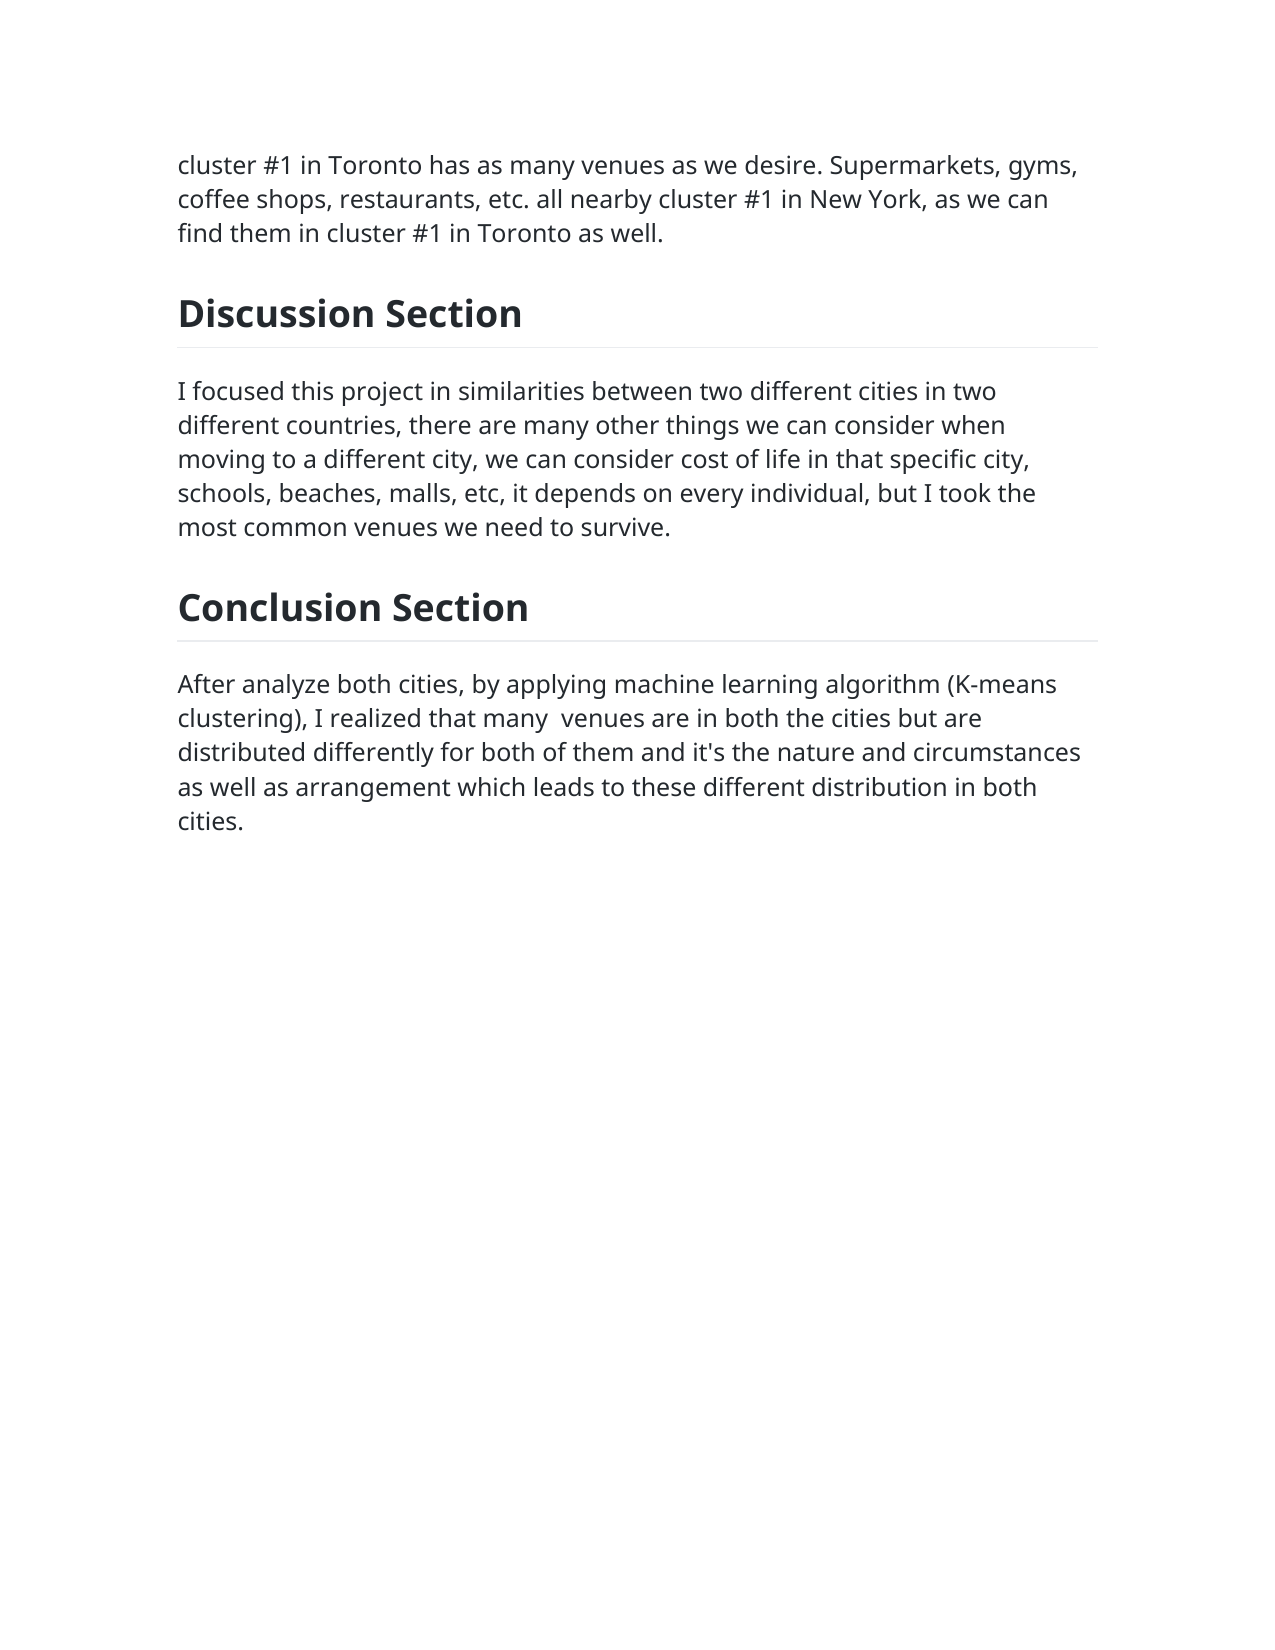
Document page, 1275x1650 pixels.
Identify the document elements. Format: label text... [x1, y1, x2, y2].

text After analyze both cities, by applying machine learning algorithm (K-means clustering), I realized that many venues are in both the cities but are distributed differently for both of them and it's the nature and circumstances as well as arrangement which leads to these different distribution in both cities. [177, 667, 1098, 837]
text Conclusion Section [177, 581, 1098, 640]
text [177, 148, 1098, 250]
text I focused this project in similarities between two different cities in two different countries, there are many other things we can consider when moving to a different city, we can consider cost of life in that specific city, schools, beaches, malls, etc, it depends on every individual, but I took the most common venues we need to survive. [177, 373, 1098, 543]
text Discussion Section [177, 287, 1098, 347]
